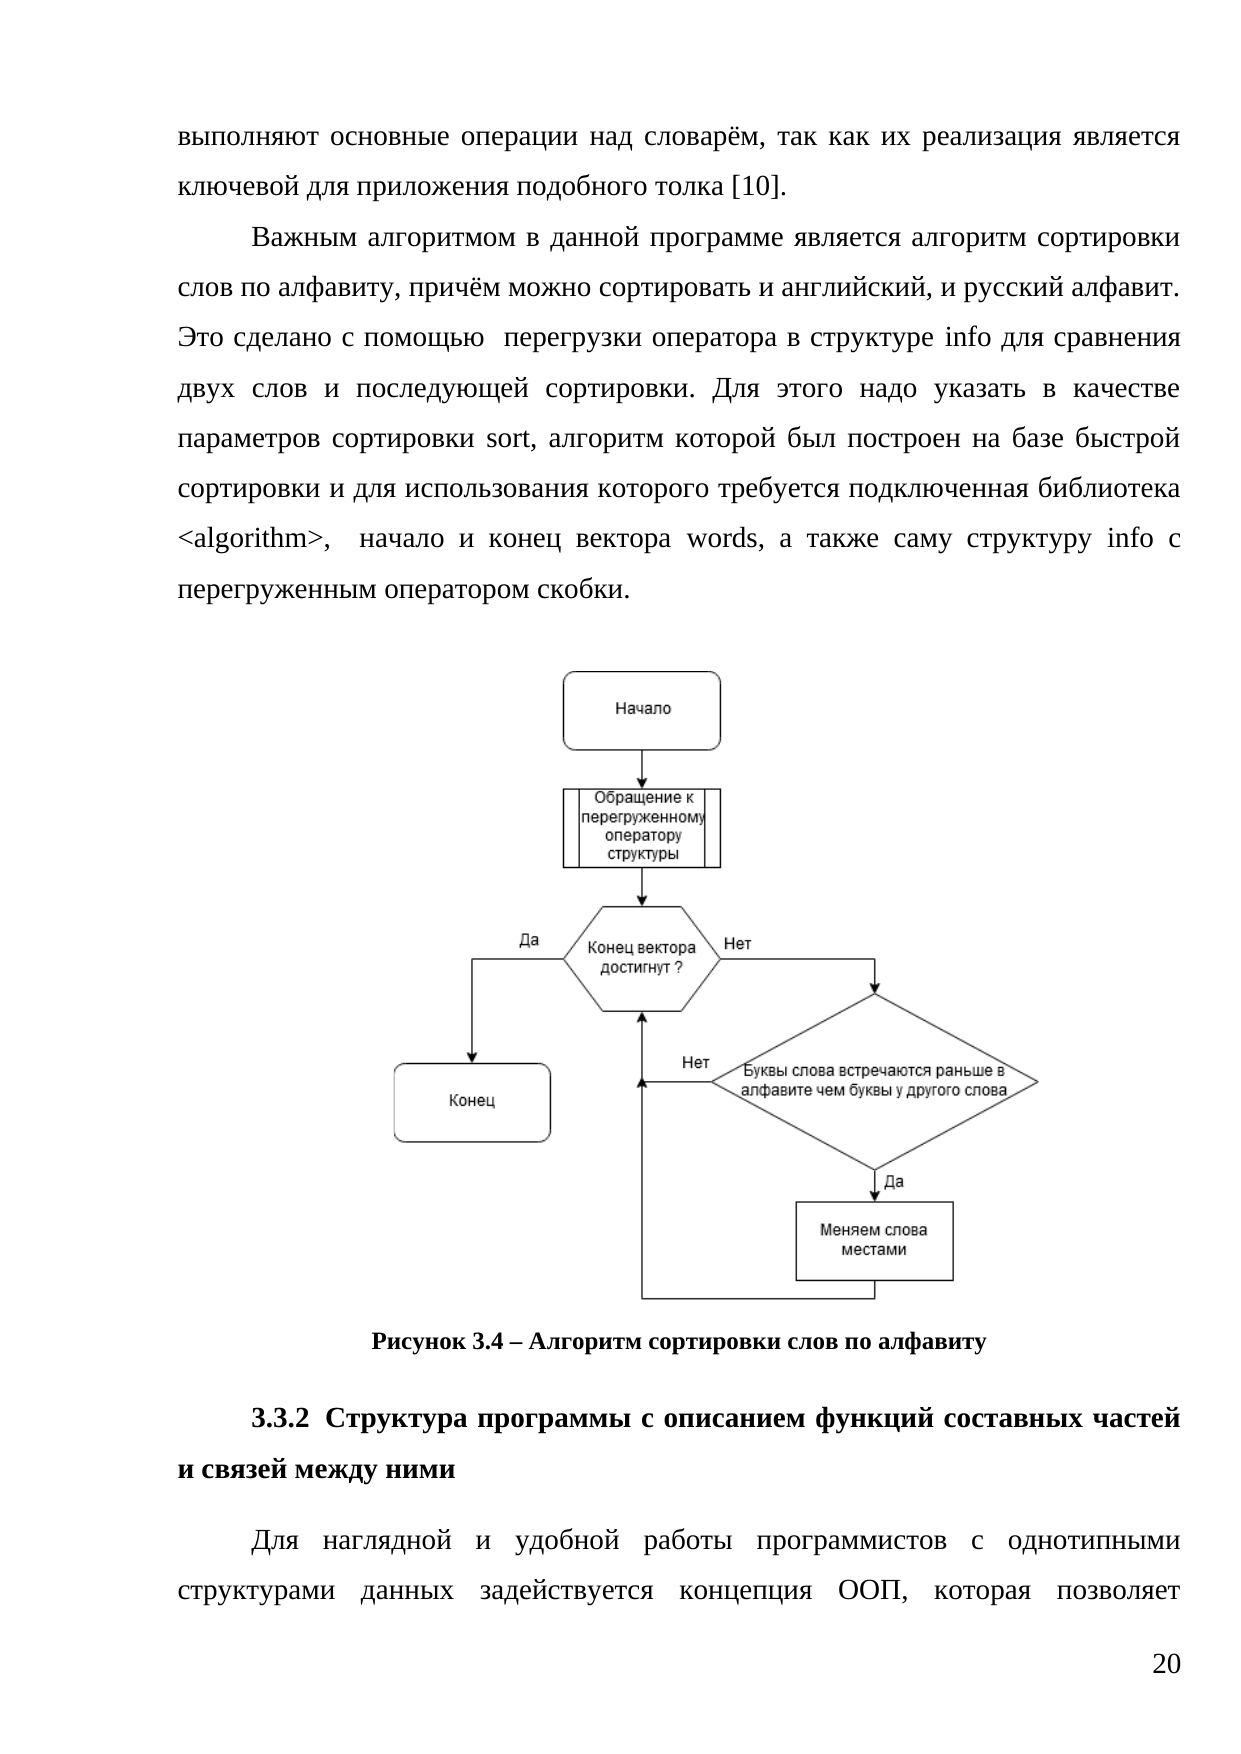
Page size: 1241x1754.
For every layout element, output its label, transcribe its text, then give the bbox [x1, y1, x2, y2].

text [177, 1522, 1181, 1606]
subtitle Структура программы с описанием функций составных частей и связей между ними [177, 1400, 1181, 1484]
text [177, 118, 1181, 202]
text Рисунок 3.4 – Алгоритм сортировки слов по алфавиту [177, 1326, 1181, 1355]
text Важным алгоритмом в данной программе является алгоритм сортировки слов по алфавиту, причём можно сортировать и английский, и русский алфавит. Это сделано с помощью перегрузки оператора в структуре info для сравнения двух слов и последующей сортировки. Для этого надо указать в качестве параметров сортировки sort, алгоритм которой был построен на базе быстрой сортировки и для использования которого требуется подключенная библиотека <algorithm>, начало и конец вектора words, а также саму структуру info с перегруженным оператором скобки. [177, 219, 1181, 604]
picture [393, 671, 1039, 1310]
